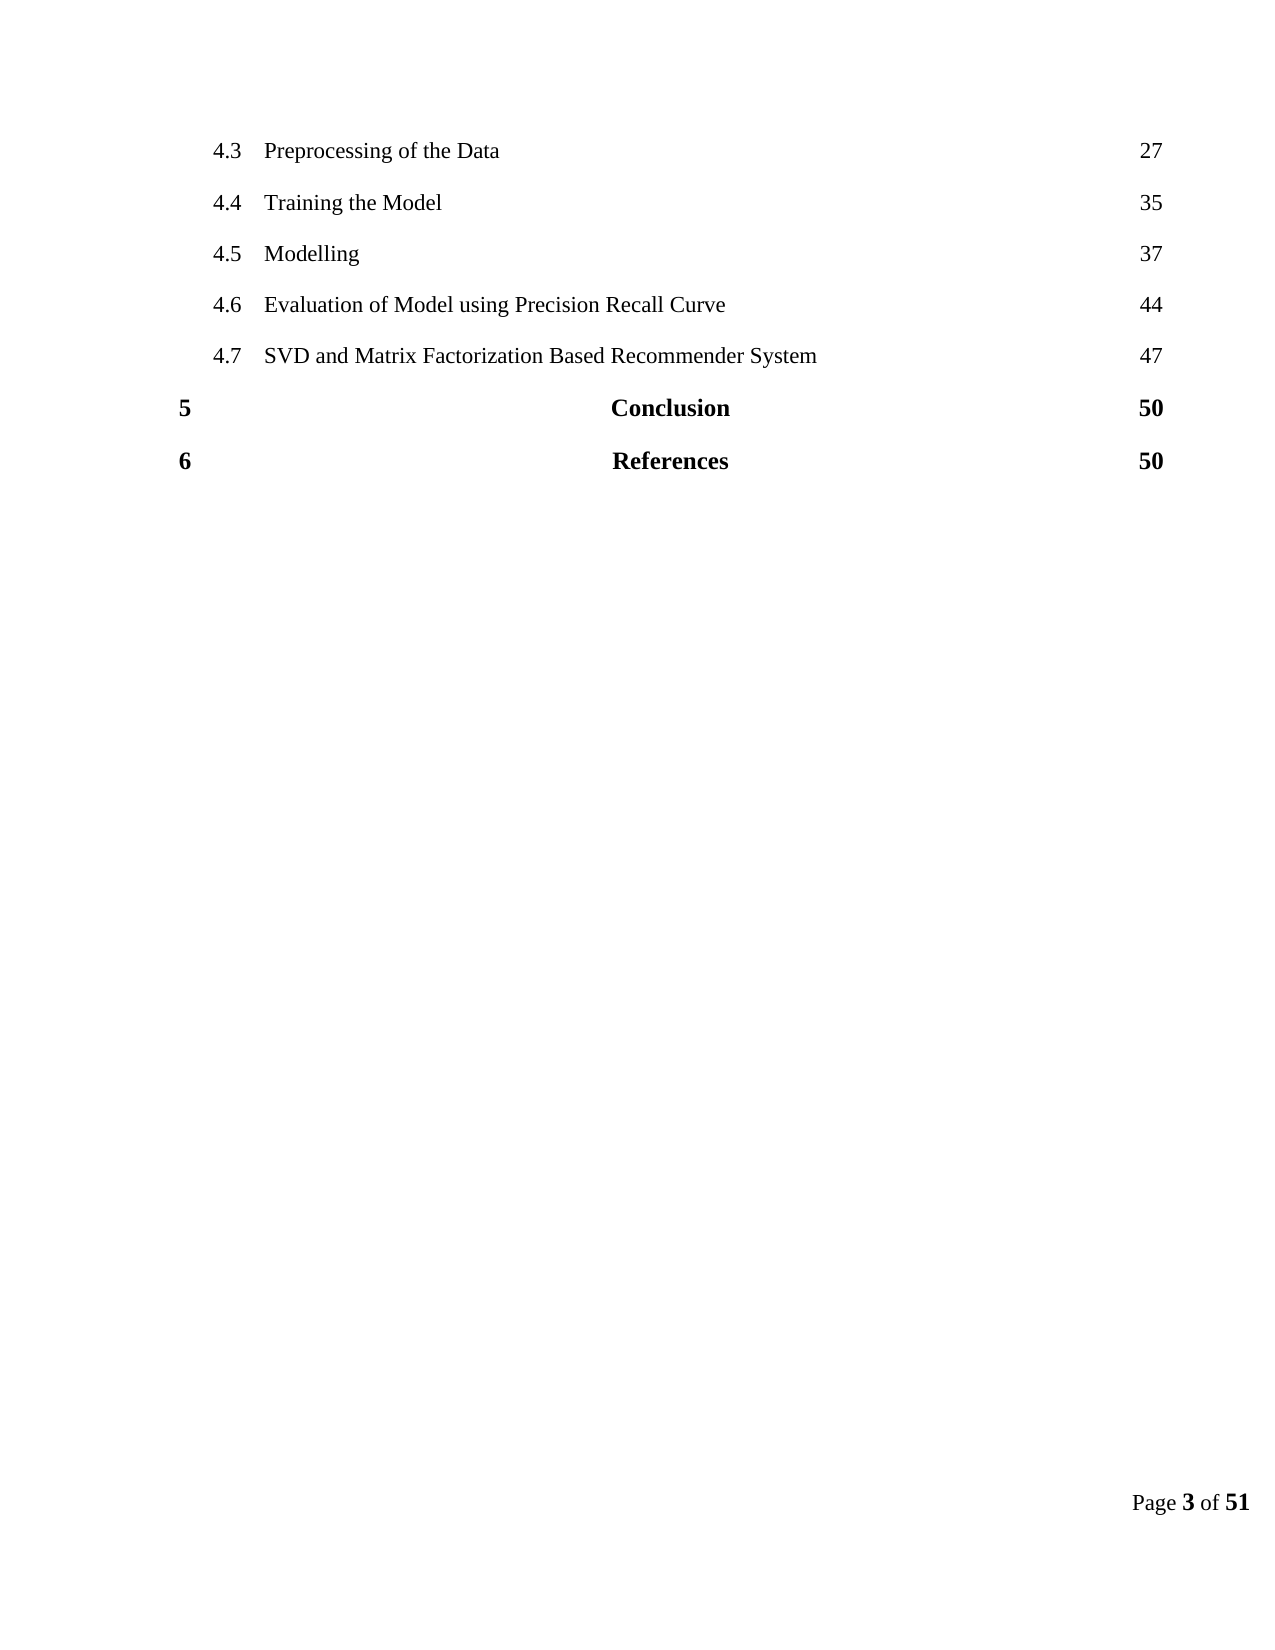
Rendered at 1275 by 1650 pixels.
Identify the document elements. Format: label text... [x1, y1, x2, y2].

table_cell Training the Model [253, 189, 1088, 239]
table_cell SVD and Matrix Factorization Based Recommender System [253, 342, 1088, 393]
table_cell References [253, 446, 1088, 499]
table_cell 27 [1088, 138, 1214, 188]
table_cell 44 [1088, 291, 1214, 342]
table_cell 5 [117, 393, 253, 446]
table_cell Preprocessing of the Data [253, 138, 1088, 188]
table_cell 50 [1088, 446, 1214, 499]
table_cell Modelling [253, 240, 1088, 291]
table_cell 47 [1088, 342, 1214, 393]
table_cell 35 [1088, 189, 1214, 239]
table_cell 50 [1088, 393, 1214, 446]
table_cell 6 [117, 446, 253, 499]
table_cell Conclusion [253, 393, 1088, 446]
table_cell 37 [1088, 240, 1214, 291]
table_cell Evaluation of Model using Precision Recall Curve [253, 291, 1088, 342]
